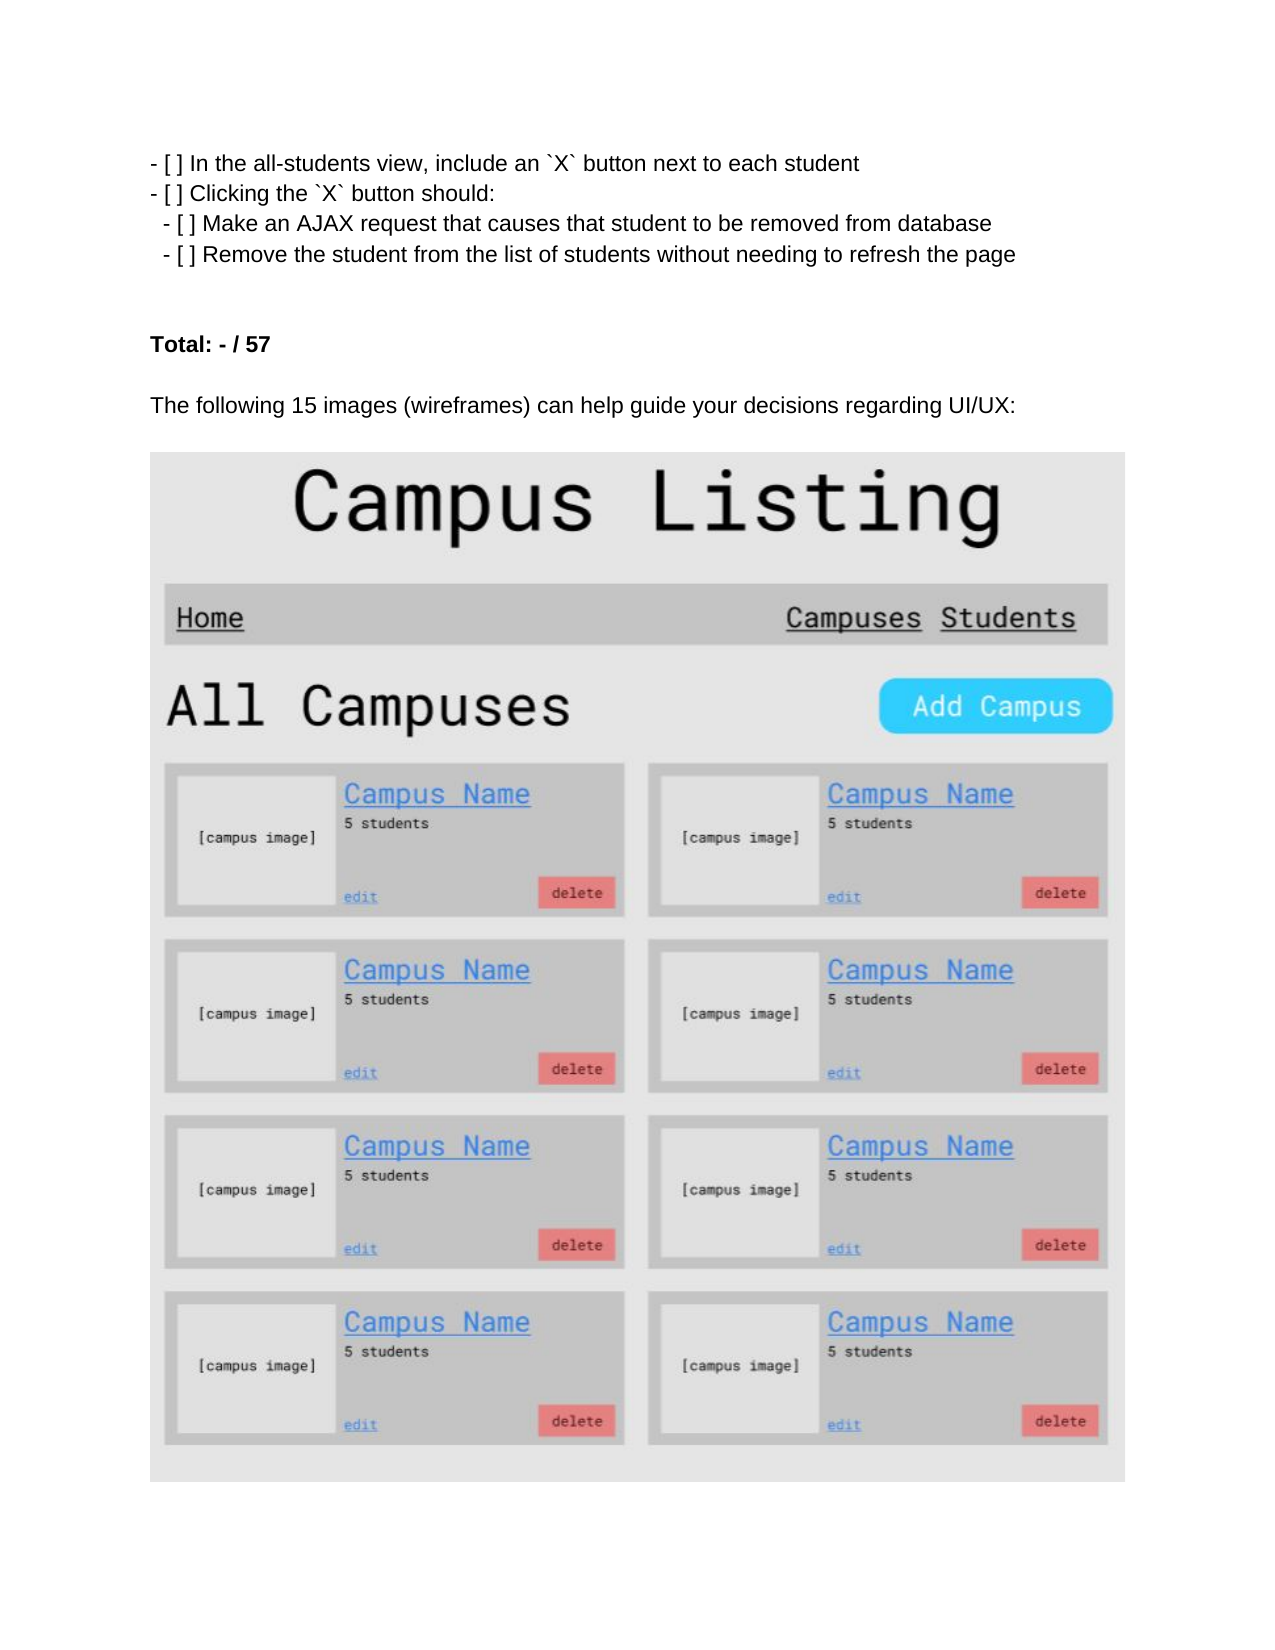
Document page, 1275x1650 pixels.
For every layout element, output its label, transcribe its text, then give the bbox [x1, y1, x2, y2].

text The following 15 images (wireframes) can help guide your decisions regarding UI/UX: [150, 392, 1125, 418]
picture [150, 452, 1125, 1482]
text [150, 150, 1125, 267]
text Total: - / 57 [150, 331, 1125, 358]
